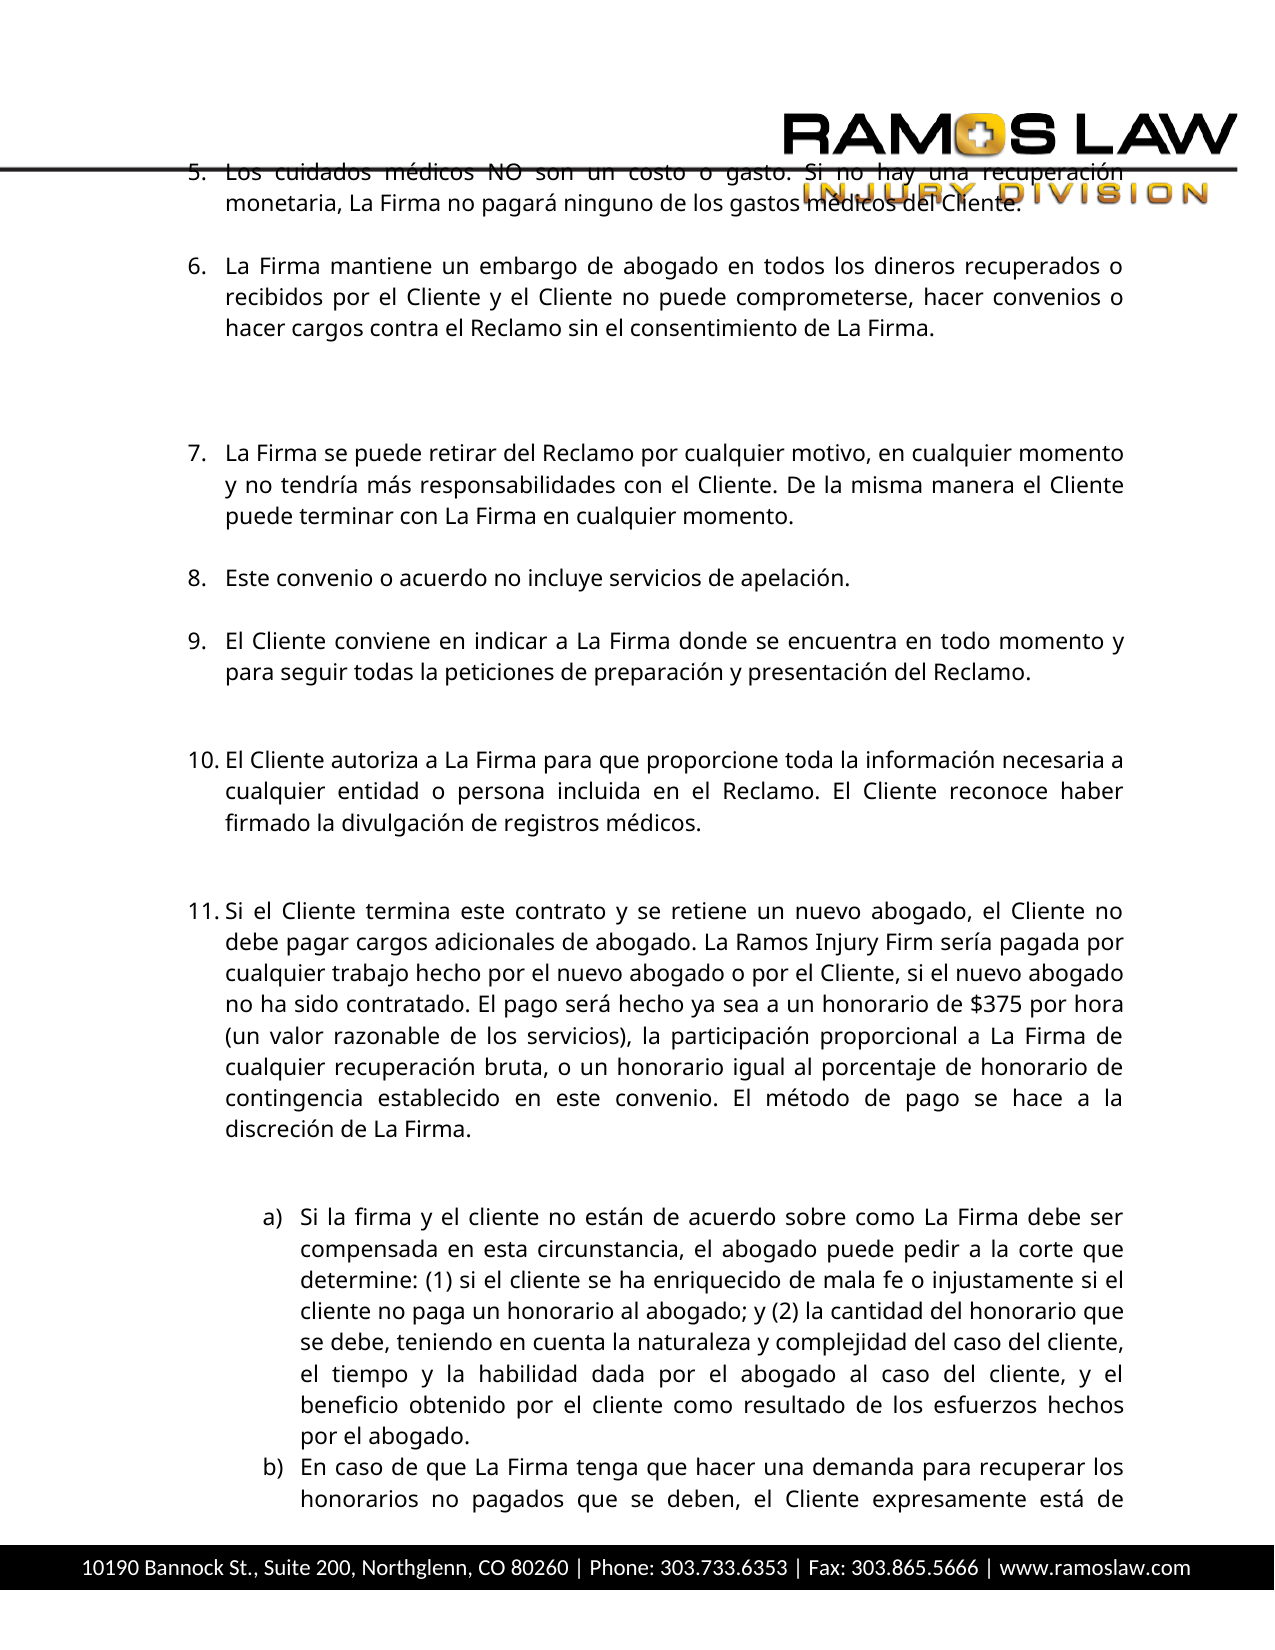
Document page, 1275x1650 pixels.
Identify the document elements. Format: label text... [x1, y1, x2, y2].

list Los cuidados médicos NO son un costo o gasto. Si no hay una recuperación monetaria, La Firma no pagará ninguno de los gastos médicos del Cliente. [187, 156, 1125, 218]
list El Cliente autoriza a La Firma para que proporcione toda la información necesaria a cualquier entidad o persona incluida en el Reclamo. El Cliente reconoce haber firmado la divulgación de registros médicos. [187, 744, 1125, 838]
list Este convenio o acuerdo no incluye servicios de apelación. [187, 562, 1125, 593]
list Si la firma y el cliente no están de acuerdo sobre como La Firma debe ser compensada en esta circunstancia, el abogado puede pedir a la corte que determine: (1) si el cliente se ha enriquecido de mala fe o injustamente si el cliente no paga un honorario al abogado; y (2) la cantidad del honorario que se debe, teniendo en cuenta la naturaleza y complejidad del caso del cliente, el tiempo y la habilidad dada por el abogado al caso del cliente, y el beneficio obtenido por el cliente como resultado de los esfuerzos hechos por el abogado. [262, 1201, 1125, 1451]
list El Cliente conviene en indicar a La Firma donde se encuentra en todo momento y para seguir todas la peticiones de preparación y presentación del Reclamo. [187, 625, 1125, 687]
list La Firma se puede retirar del Reclamo por cualquier motivo, en cualquier momento y no tendría más responsabilidades con el Cliente. De la misma manera el Cliente puede terminar con La Firma en cualquier momento. [187, 437, 1125, 531]
list La Firma mantiene un embargo de abogado en todos los dineros recuperados o recibidos por el Cliente y el Cliente no puede comprometerse, hacer convenios o hacer cargos contra el Reclamo sin el consentimiento de La Firma. [187, 250, 1125, 343]
list Si el Cliente termina este contrato y se retiene un nuevo abogado, el Cliente no debe pagar cargos adicionales de abogado. La Ramos Injury Firm sería pagada por cualquier trabajo hecho por el nuevo abogado o por el Cliente, si el nuevo abogado no ha sido contratado. El pago será hecho ya sea a un honorario de $375 por hora (un valor razonable de los servicios), la participación proporcional a La Firma de cualquier recuperación bruta, o un honorario igual al porcentaje de honorario de contingencia establecido en este convenio. El método de pago se hace a la discreción de La Firma. [187, 894, 1125, 1144]
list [262, 1451, 1125, 1514]
